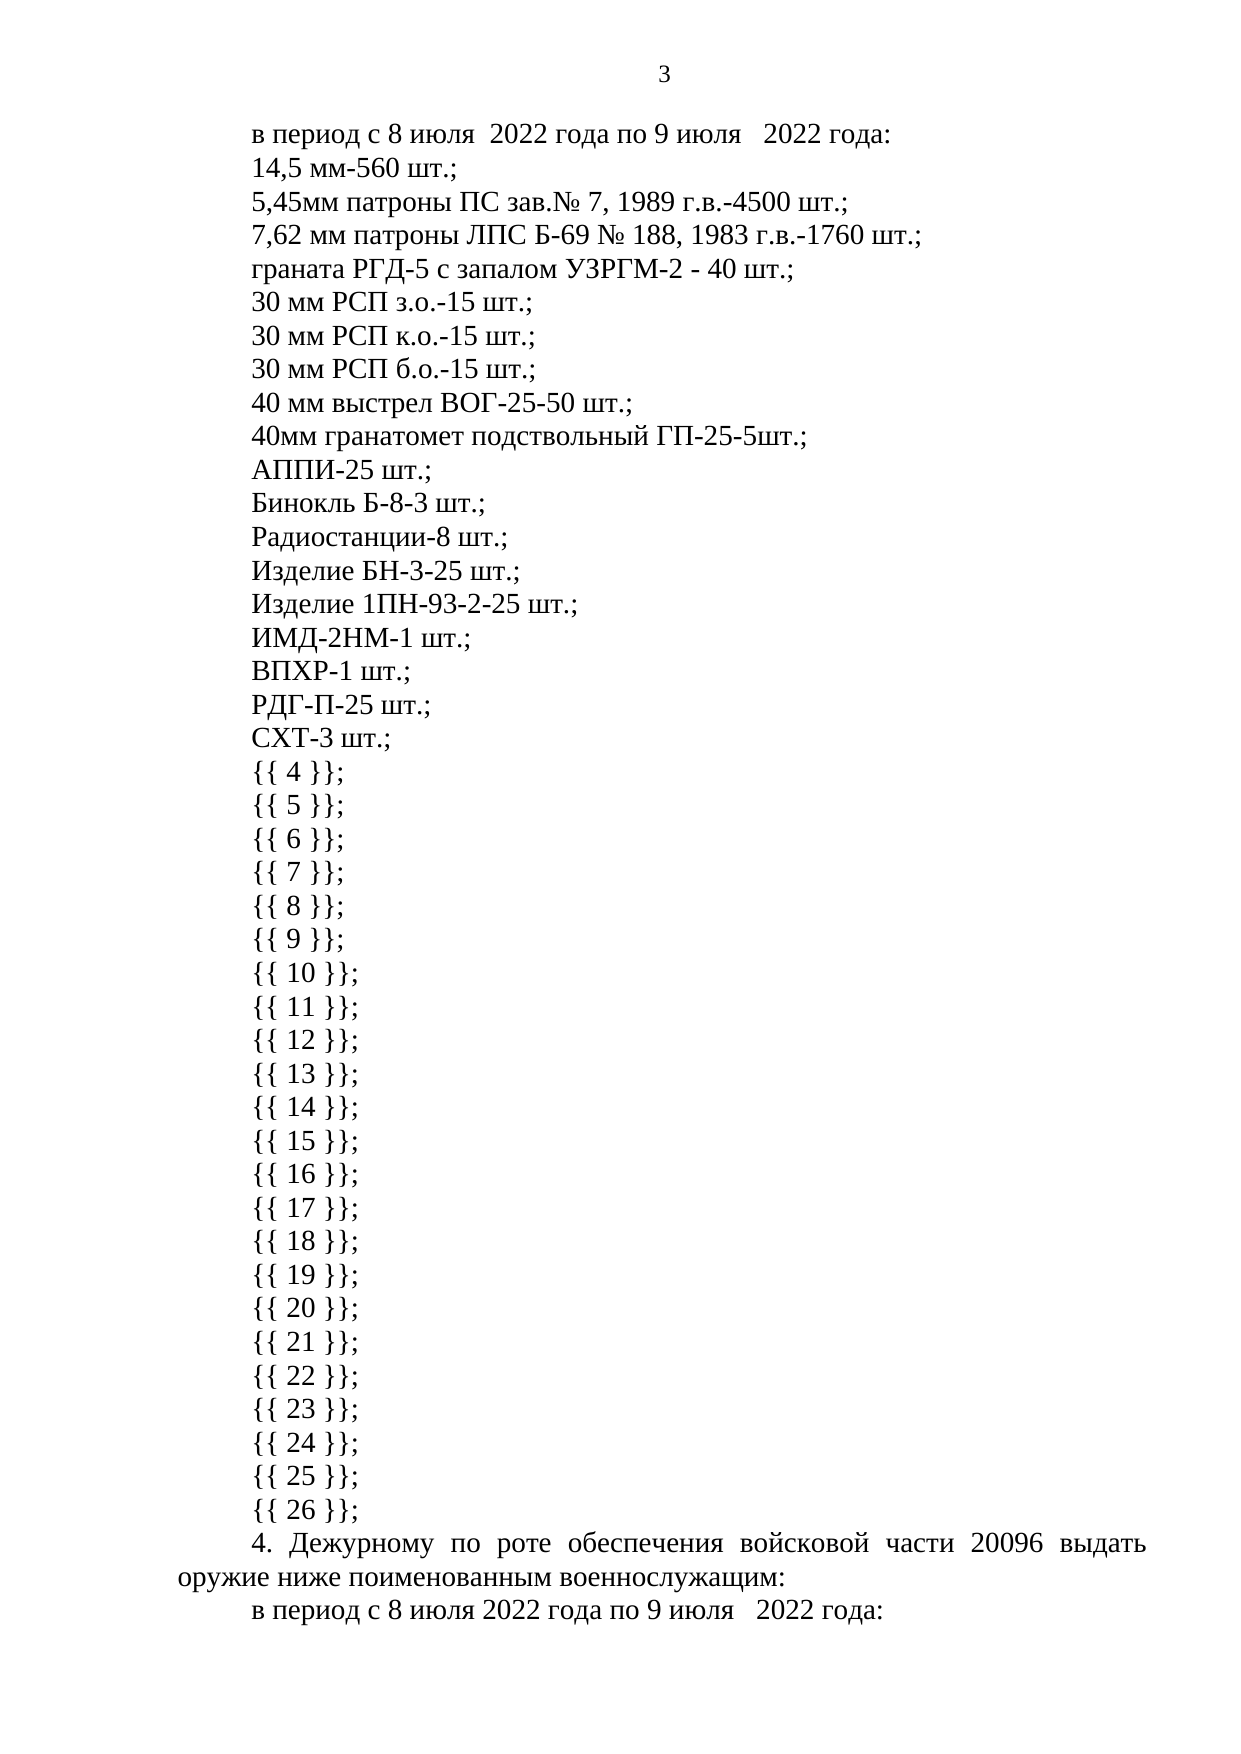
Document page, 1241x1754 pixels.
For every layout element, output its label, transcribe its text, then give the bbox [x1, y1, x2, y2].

text {{ 11 }}; [251, 989, 1152, 1022]
text {{ 18 }}; [251, 1223, 1152, 1257]
text {{ 8 }}; [251, 888, 1152, 922]
text {{ 19 }}; [251, 1257, 1152, 1291]
text {{ 21 }}; [251, 1324, 1152, 1358]
text {{ 20 }}; [251, 1291, 1152, 1324]
text {{ 12 }}; [251, 1022, 1152, 1056]
text {{ 23 }}; [251, 1391, 1152, 1425]
text {{ 7 }}; [251, 854, 1152, 888]
text ВПХР-1 шт.; [177, 653, 1152, 687]
text в период с 8 июля 2022 года по 9 июля 2022 года: [177, 1592, 1152, 1626]
text 7,62 мм патроны ЛПС Б-69 № 188, 1983 г.в.-1760 шт.; [177, 217, 1152, 251]
text 30 мм РСП к.о.-15 шт.; [177, 318, 1152, 351]
text Радиостанции-8 шт.; [177, 519, 1152, 553]
text 40 мм выстрел ВОГ-25-50 шт.; [177, 385, 1152, 418]
text граната РГД-5 с запалом УЗРГМ-2 - 40 шт.; [177, 251, 1152, 284]
text 5,45мм патроны ПС зав.№ 7, 1989 г.в.-4500 шт.; [177, 184, 1152, 217]
text Изделие БН-3-25 шт.; [177, 553, 1152, 586]
text {{ 15 }}; [251, 1123, 1152, 1156]
text АППИ-25 шт.; [177, 452, 1152, 486]
text {{ 9 }}; [251, 922, 1152, 955]
text {{ 25 }}; [251, 1458, 1152, 1492]
text в период с 8 июля 2022 года по 9 июля 2022 года: [177, 117, 1152, 150]
text {{ 26 }}; [251, 1492, 1152, 1525]
text Бинокль Б-8-3 шт.; [177, 486, 1152, 519]
text 30 мм РСП з.о.-15 шт.; [177, 284, 1152, 318]
text {{ 16 }}; [251, 1156, 1152, 1190]
text {{ 6 }}; [251, 821, 1152, 854]
text 4. Дежурному по роте обеспечения войсковой части 20096 выдать оружие ниже поименованным военнослужащим: [177, 1525, 1148, 1592]
text СХТ-3 шт.; [177, 720, 1152, 754]
text {{ 24 }}; [251, 1425, 1152, 1458]
text {{ 13 }}; [251, 1056, 1152, 1089]
text {{ 22 }}; [251, 1358, 1152, 1391]
text {{ 10 }}; [251, 955, 1152, 989]
text 30 мм РСП б.о.-15 шт.; [177, 351, 1152, 385]
text {{ 14 }}; [251, 1089, 1152, 1123]
text РДГ-П-25 шт.; [177, 687, 1152, 720]
text 14,5 мм-560 шт.; [177, 150, 1152, 184]
text Изделие 1ПН-93-2-25 шт.; [177, 586, 1152, 620]
text {{ 5 }}; [251, 787, 1152, 821]
text {{ 17 }}; [251, 1190, 1152, 1223]
text {{ 4 }}; [251, 754, 1152, 787]
text ИМД-2НМ-1 шт.; [177, 620, 1152, 653]
text 40мм гранатомет подствольный ГП-25-5шт.; [177, 418, 1152, 452]
